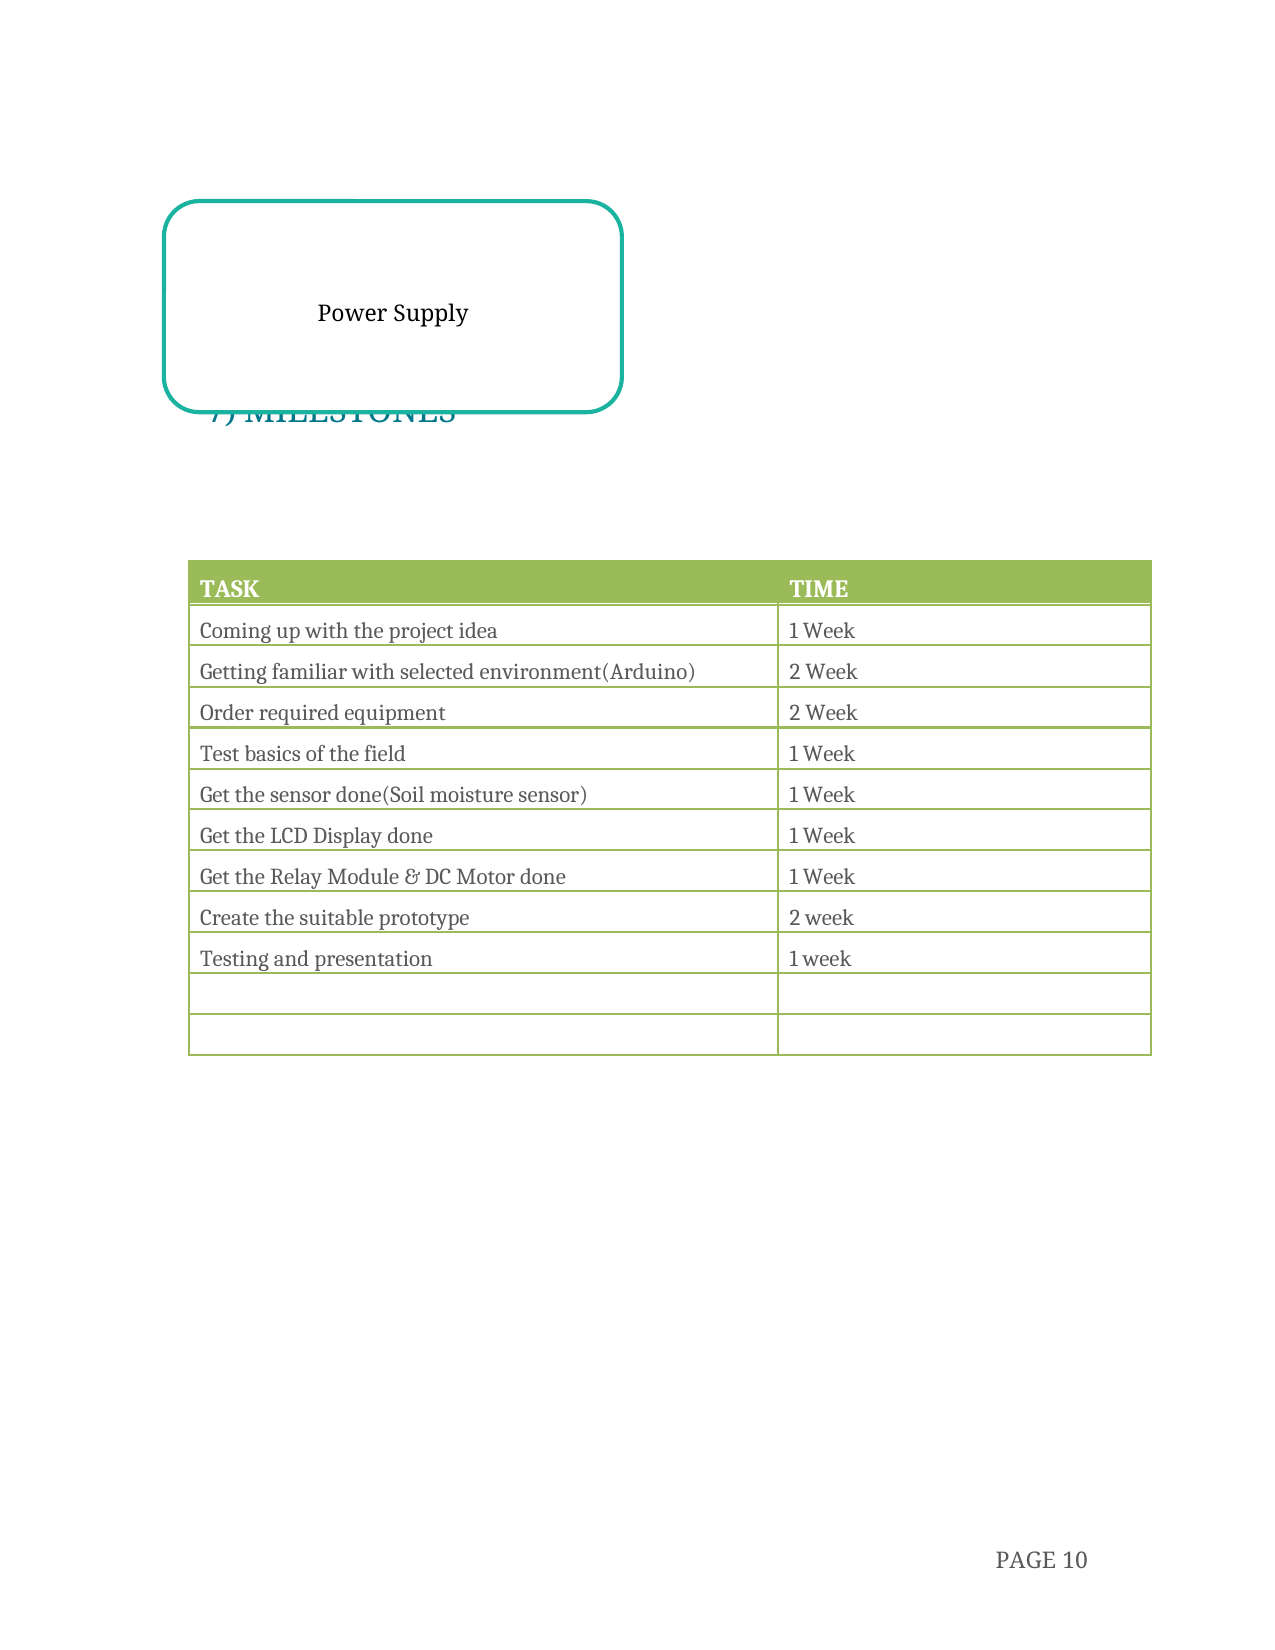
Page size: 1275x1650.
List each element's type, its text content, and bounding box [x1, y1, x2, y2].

table_cell Test basics of the field [190, 729, 777, 767]
table_cell Order required equipment [190, 688, 777, 726]
table_cell Create the suitable prototype [190, 892, 777, 931]
table_cell 1 Week [779, 810, 1150, 849]
table_cell [190, 1015, 777, 1054]
table_cell 1 week [779, 933, 1150, 972]
table_header TIME [779, 562, 1150, 603]
table_cell 1 Week [779, 606, 1150, 644]
table_cell 1 Week [779, 770, 1150, 808]
table_cell Testing and presentation [190, 933, 777, 972]
table_cell 1 Week [779, 851, 1150, 890]
table_cell 2 week [779, 892, 1150, 931]
table_cell Get the LCD Display done [190, 810, 777, 849]
table_cell 2 Week [779, 646, 1150, 686]
subtitle MILESTONES [206, 387, 1087, 433]
table_cell Get the sensor done(Soil moisture sensor) [190, 770, 777, 808]
table_cell [779, 1015, 1150, 1054]
table_cell Coming up with the project idea [190, 606, 777, 644]
table_header TASK [190, 562, 777, 603]
table_cell Get the Relay Module & DC Motor done [190, 851, 777, 890]
table_cell [779, 974, 1150, 1013]
table_cell [190, 974, 777, 1013]
table_cell Getting familiar with selected environment(Arduino) [190, 646, 777, 686]
table_cell 1 Week [779, 729, 1150, 767]
table_cell 2 Week [779, 688, 1150, 726]
